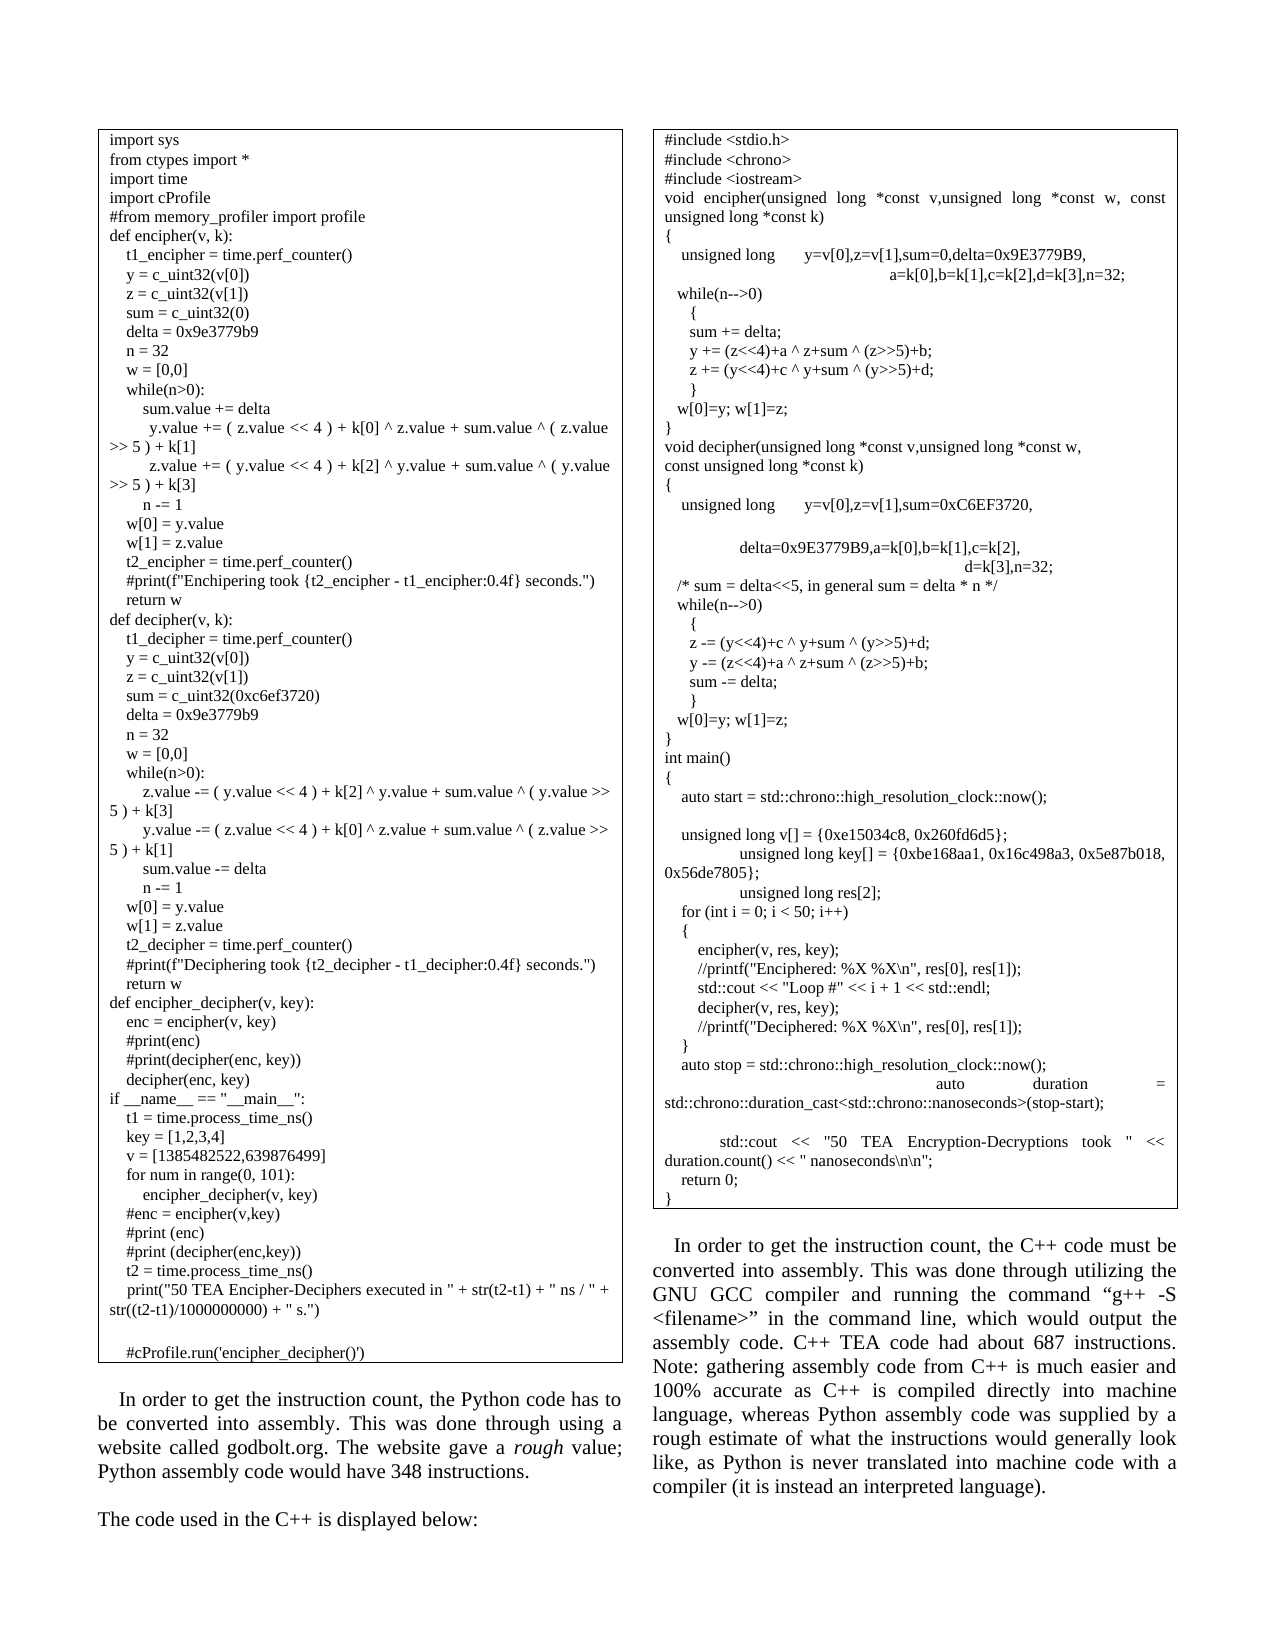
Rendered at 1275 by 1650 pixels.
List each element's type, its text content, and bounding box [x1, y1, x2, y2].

text In order to get the instruction count, the C++ code must be converted into assembly. This was done through utilizing the GNU GCC compiler and running the command “g++ -S <filename>” in the command line, which would output the assembly code. C++ TEA code had about 687 instructions. Note: gathering assembly code from C++ is much easier and 100% accurate as C++ is compiled directly into machine language, whereas Python assembly code was supplied by a rough estimate of what the instructions would generally look like, as Python is never translated into machine code with a compiler (it is instead an interpreted language). [652, 1233, 1177, 1498]
text The code used in the C++ is displayed below: [97, 1507, 622, 1531]
table_header #include <stdio.h> #include <chrono> #include <iostream> void encipher(unsigned long *const v,unsigned long *const w, const unsigned long *const k) { unsigned long y=v[0],z=v[1],sum=0,delta=0x9E3779B9, a=k[0],b=k[1],c=k[2],d=k[3],n=32; while(n-->0) { sum += delta; y += (z<<4)+a ^ z+sum ^ (z>>5)+b; z += (y<<4)+c ^ y+sum ^ (y>>5)+d; } w[0]=y; w[1]=z; } void decipher(unsigned long *const v,unsigned long *const w, const unsigned long *const k) { unsigned long y=v[0],z=v[1],sum=0xC6EF3720, delta=0x9E3779B9,a=k[0],b=k[1],c=k[2], d=k[3],n=32; /* sum = delta<<5, in general sum = delta * n */ while(n-->0) { z -= (y<<4)+c ^ y+sum ^ (y>>5)+d; y -= (z<<4)+a ^ z+sum ^ (z>>5)+b; sum -= delta; } w[0]=y; w[1]=z; } int main() { auto start = std::chrono::high_resolution_clock::now(); unsigned long v[] = {0xe15034c8, 0x260fd6d5}; unsigned long key[] = {0xbe168aa1, 0x16c498a3, 0x5e87b018, 0x56de7805}; unsigned long res[2]; for (int i = 0; i < 50; i++) { encipher(v, res, key); //printf("Enciphered: %X %X\n", res[0], res[1]); std::cout << "Loop #" << i + 1 << std::endl; decipher(v, res, key); //printf("Deciphered: %X %X\n", res[0], res[1]); } auto stop = std::chrono::high_resolution_clock::now(); auto duration = std::chrono::duration_cast<std::chrono::nanoseconds>(stop-start); std::cout << "50 TEA Encryption-Decryptions took " << duration.count() << " nanoseconds\n\n"; return 0; } [654, 130, 1177, 1208]
table_header import sys from ctypes import * import time import cProfile #from memory_profiler import profile def encipher(v, k): t1_encipher = time.perf_counter() y = c_uint32(v[0]) z = c_uint32(v[1]) sum = c_uint32(0) delta = 0x9e3779b9 n = 32 w = [0,0] while(n>0): sum.value += delta y.value += ( z.value << 4 ) + k[0] ^ z.value + sum.value ^ ( z.value >> 5 ) + k[1] z.value += ( y.value << 4 ) + k[2] ^ y.value + sum.value ^ ( y.value >> 5 ) + k[3] n -= 1 w[0] = y.value w[1] = z.value t2_encipher = time.perf_counter() #print(f"Enchipering took {t2_encipher - t1_encipher:0.4f} seconds.") return w def decipher(v, k): t1_decipher = time.perf_counter() y = c_uint32(v[0]) z = c_uint32(v[1]) sum = c_uint32(0xc6ef3720) delta = 0x9e3779b9 n = 32 w = [0,0] while(n>0): z.value -= ( y.value << 4 ) + k[2] ^ y.value + sum.value ^ ( y.value >> 5 ) + k[3] y.value -= ( z.value << 4 ) + k[0] ^ z.value + sum.value ^ ( z.value >> 5 ) + k[1] sum.value -= delta n -= 1 w[0] = y.value w[1] = z.value t2_decipher = time.perf_counter() #print(f"Deciphering took {t2_decipher - t1_decipher:0.4f} seconds.") return w def encipher_decipher(v, key): enc = encipher(v, key) #print(enc) #print(decipher(enc, key)) decipher(enc, key) if __name__ == "__main__": t1 = time.process_time_ns() key = [1,2,3,4] v = [1385482522,639876499] for num in range(0, 101): encipher_decipher(v, key) #enc = encipher(v,key) #print (enc) #print (decipher(enc,key)) t2 = time.process_time_ns() print("50 TEA Encipher-Deciphers executed in " + str(t2-t1) + " ns / " + str((t2-t1)/1000000000) + " s.") #cProfile.run('encipher_decipher()') [99, 130, 622, 1362]
text In order to get the instruction count, the Python code has to be converted into assembly. This was done through using a website called godbolt.org. The website gave a rough value; Python assembly code would have 348 instructions. [97, 1387, 622, 1483]
